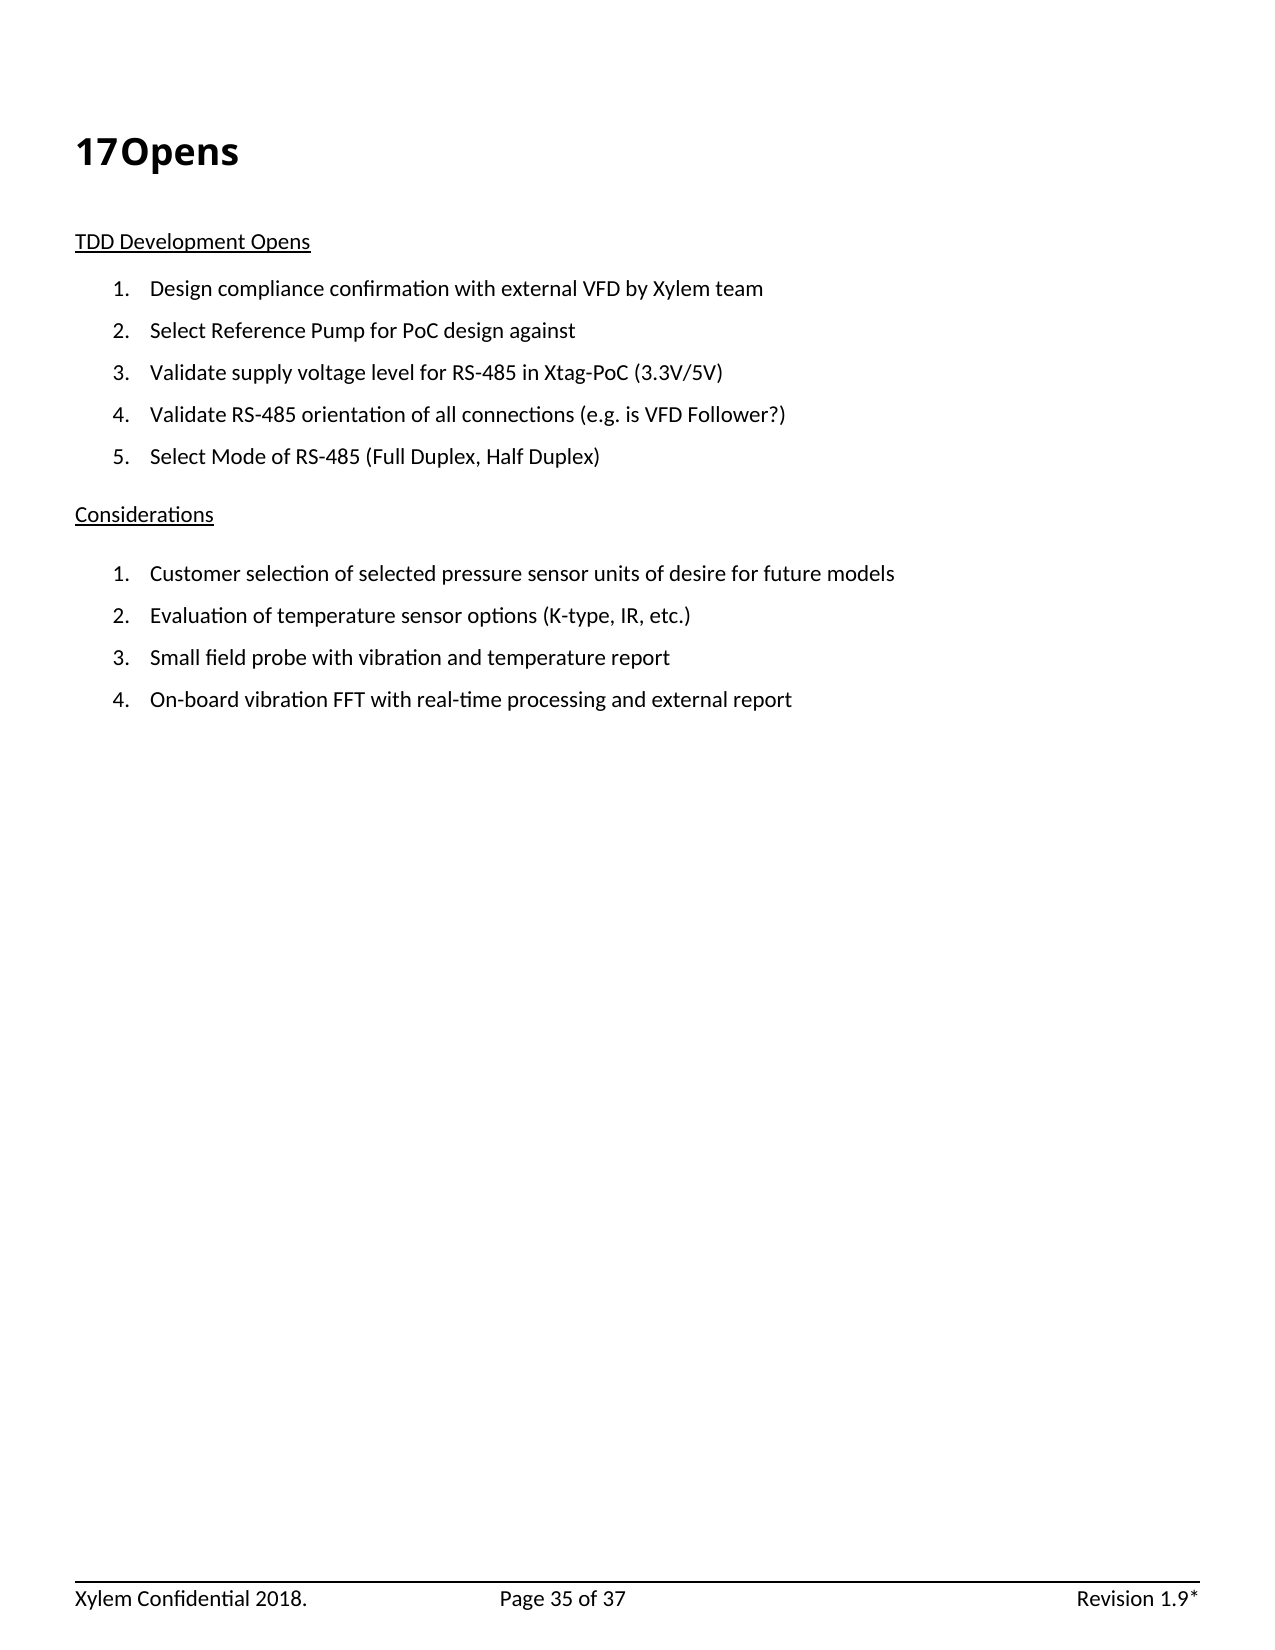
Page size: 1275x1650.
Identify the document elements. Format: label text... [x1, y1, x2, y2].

list Select Mode of RS-485 (Full Duplex, Half Duplex) [112, 442, 1200, 470]
list Validate supply voltage level for RS-485 in Xtag-PoC (3.3V/5V) [112, 358, 1200, 386]
list Validate RS-485 orientation of all connections (e.g. is VFD Follower?) [112, 400, 1200, 428]
list Evaluation of temperature sensor options (K-type, IR, etc.) [112, 601, 1200, 629]
list Customer selection of selected pressure sensor units of desire for future models [112, 559, 1200, 587]
list Small field probe with vibration and temperature report [112, 643, 1200, 671]
list Select Reference Pump for PoC design against [112, 316, 1200, 344]
text Considerations [75, 500, 1200, 528]
text TDD Development Opens [75, 227, 1200, 255]
list On-board vibration FFT with real-time processing and external report [112, 685, 1200, 713]
subtitle Opens [75, 125, 1200, 176]
list Design compliance confirmation with external VFD by Xylem team [112, 274, 1200, 302]
